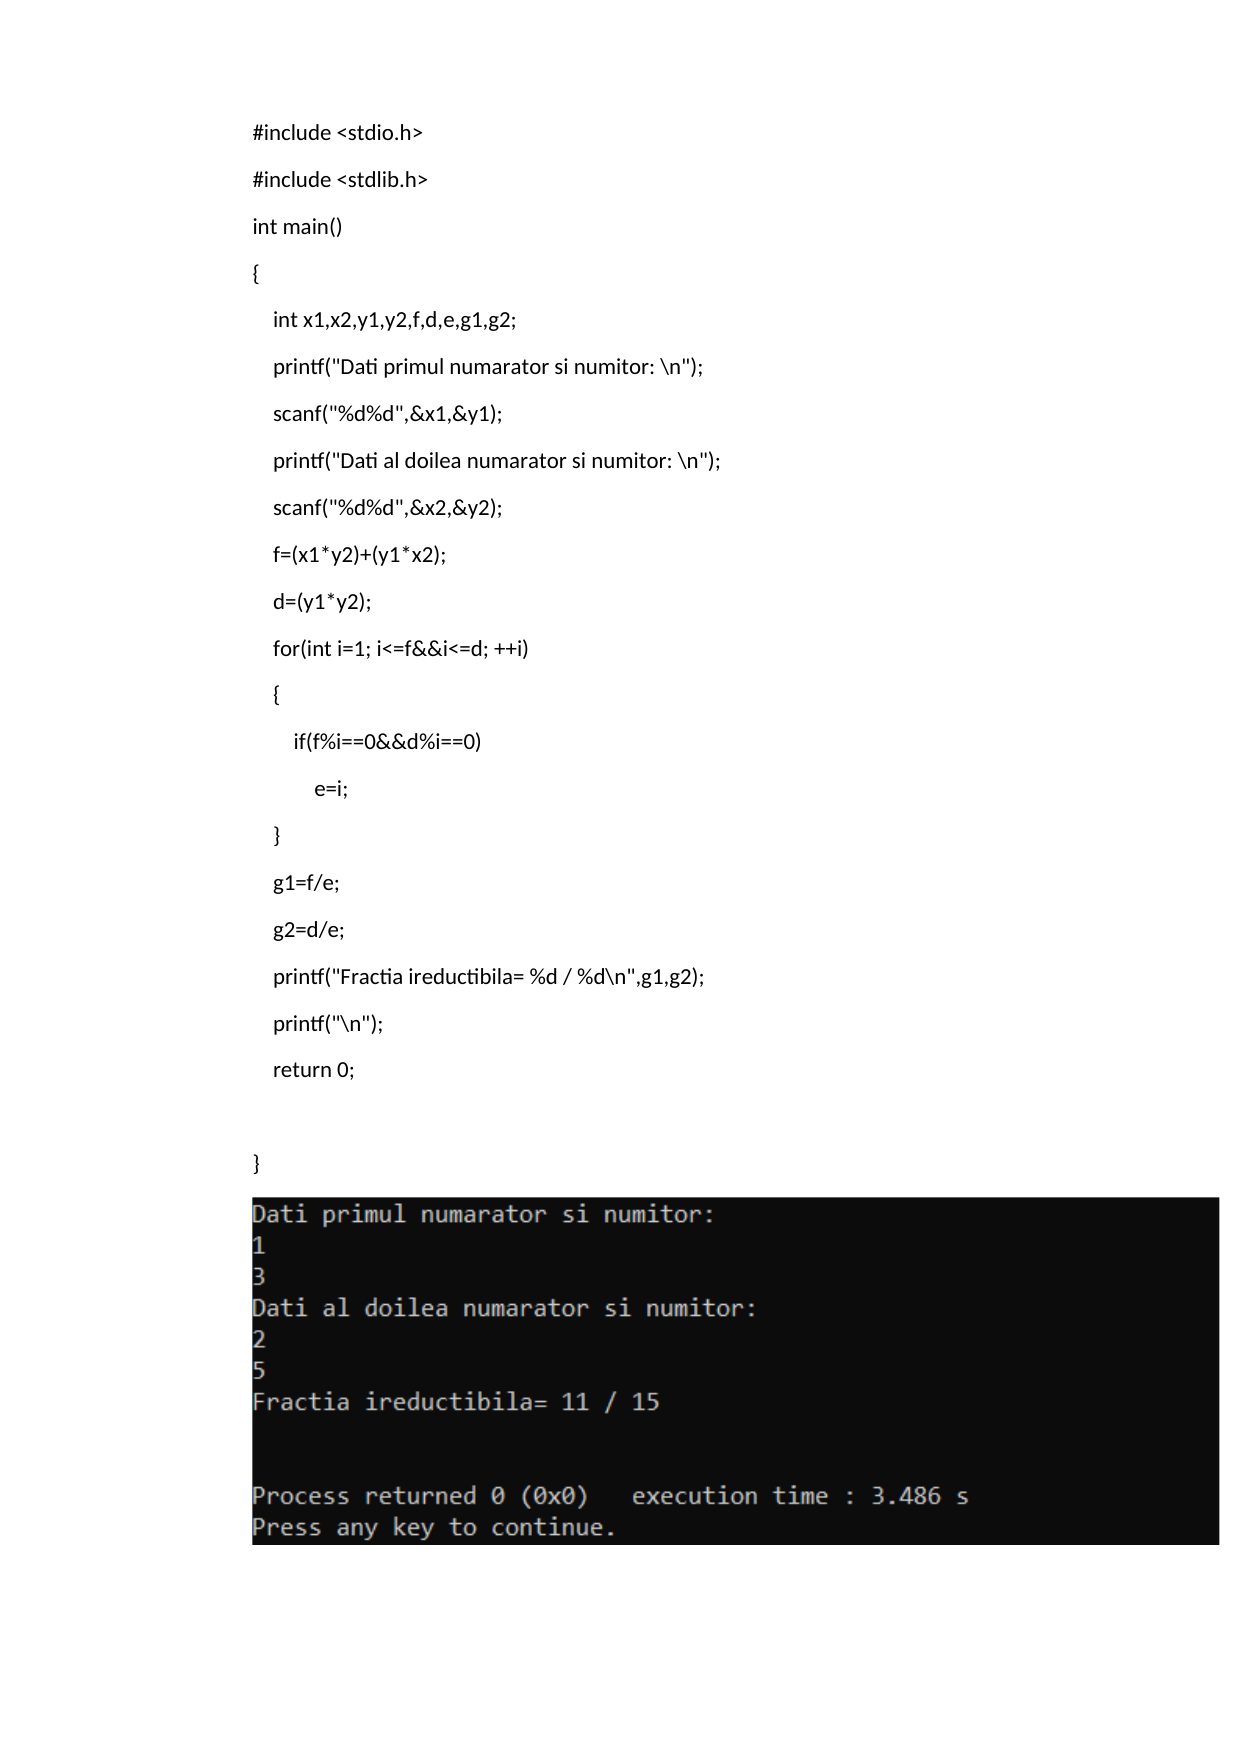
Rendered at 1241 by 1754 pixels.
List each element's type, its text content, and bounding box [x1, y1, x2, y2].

text printf("Dati al doilea numarator si numitor: \n"); [252, 446, 1152, 474]
text int main() [252, 212, 1152, 240]
picture [252, 1196, 1220, 1545]
text g2=d/e; [252, 915, 1152, 943]
text int x1,x2,y1,y2,f,d,e,g1,g2; [252, 306, 1152, 334]
text { [252, 259, 1152, 287]
text printf("Fractia ireductibila= %d / %d\n",g1,g2); [252, 962, 1152, 990]
text } [252, 1149, 1152, 1177]
text for(int i=1; i<=f&&i<=d; ++i) [252, 634, 1152, 662]
text #include <stdio.h> [252, 118, 1152, 146]
text e=i; [252, 774, 1152, 802]
text return 0; [252, 1056, 1152, 1084]
text scanf("%d%d",&x2,&y2); [252, 493, 1152, 521]
text g1=f/e; [252, 868, 1152, 896]
text d=(y1*y2); [252, 587, 1152, 615]
text { [252, 681, 1152, 709]
text printf("Dati primul numarator si numitor: \n"); [252, 352, 1152, 381]
text } [252, 821, 1152, 849]
text if(f%i==0&&d%i==0) [252, 727, 1152, 756]
text #include <stdlib.h> [252, 165, 1152, 193]
text scanf("%d%d",&x1,&y1); [252, 399, 1152, 427]
text printf("\n"); [252, 1009, 1152, 1037]
text f=(x1*y2)+(y1*x2); [252, 540, 1152, 568]
